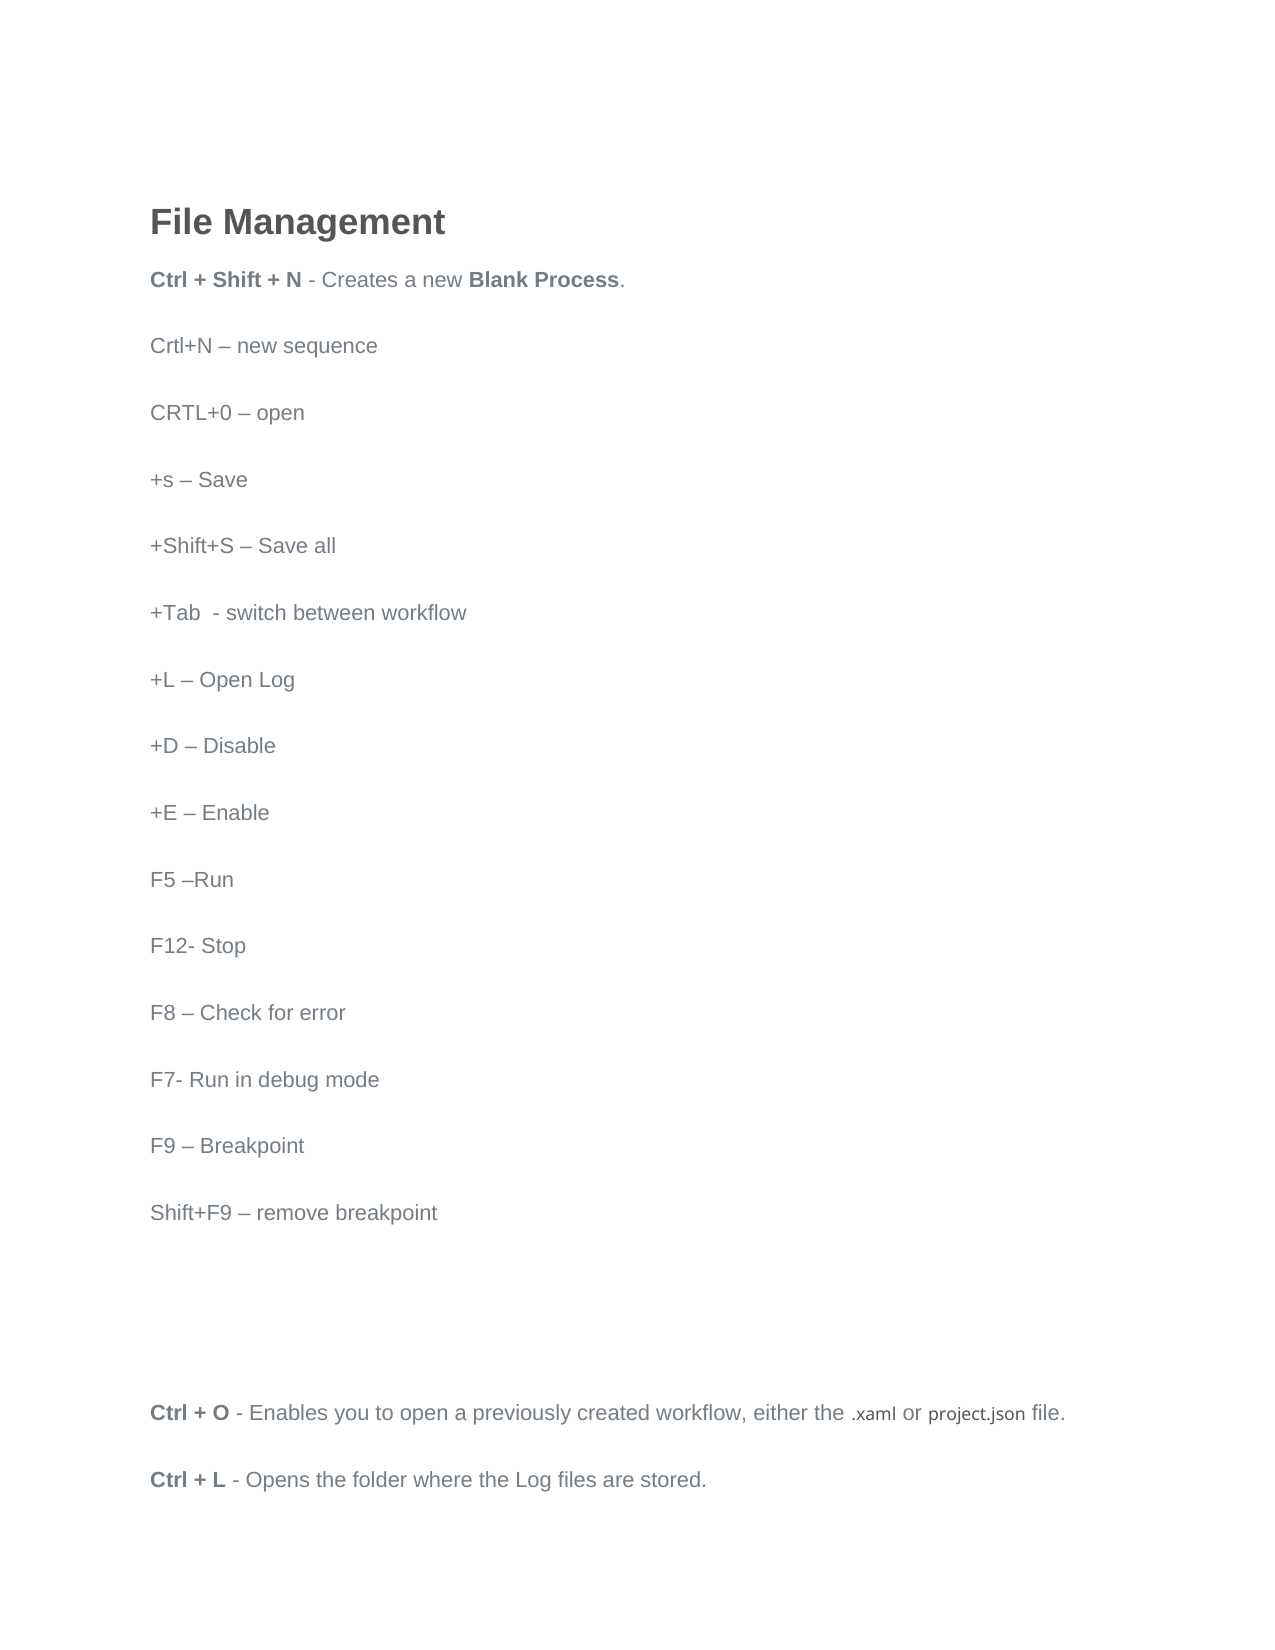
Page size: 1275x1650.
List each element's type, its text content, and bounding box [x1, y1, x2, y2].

text +D – Disable [150, 721, 1125, 759]
text +E – Enable [150, 788, 1125, 825]
text F7- Run in debug mode [150, 1054, 1125, 1092]
text F5 –Run [150, 854, 1125, 892]
text F9 – Breakpoint [150, 1121, 1125, 1159]
text Ctrl + O - Enables you to open a previously created workflow, either the .xaml or project.json file. [150, 1388, 1125, 1425]
text File Management [150, 200, 1125, 242]
text F8 – Check for error [150, 988, 1125, 1025]
text Ctrl + L - Opens the folder where the Log files are stored. [150, 1454, 1125, 1492]
text Shift+F9 – remove breakpoint [150, 1188, 1125, 1225]
text Ctrl + Shift + N - Creates a new Blank Process. [150, 254, 1125, 292]
text +s – Save [150, 454, 1125, 492]
text Crtl+N – new sequence [150, 321, 1125, 359]
text F12- Stop [150, 921, 1125, 959]
text +Tab - switch between workflow [150, 588, 1125, 625]
text +Shift+S – Save all [150, 521, 1125, 559]
text +L – Open Log [150, 654, 1125, 692]
text CRTL+0 – open [150, 388, 1125, 425]
